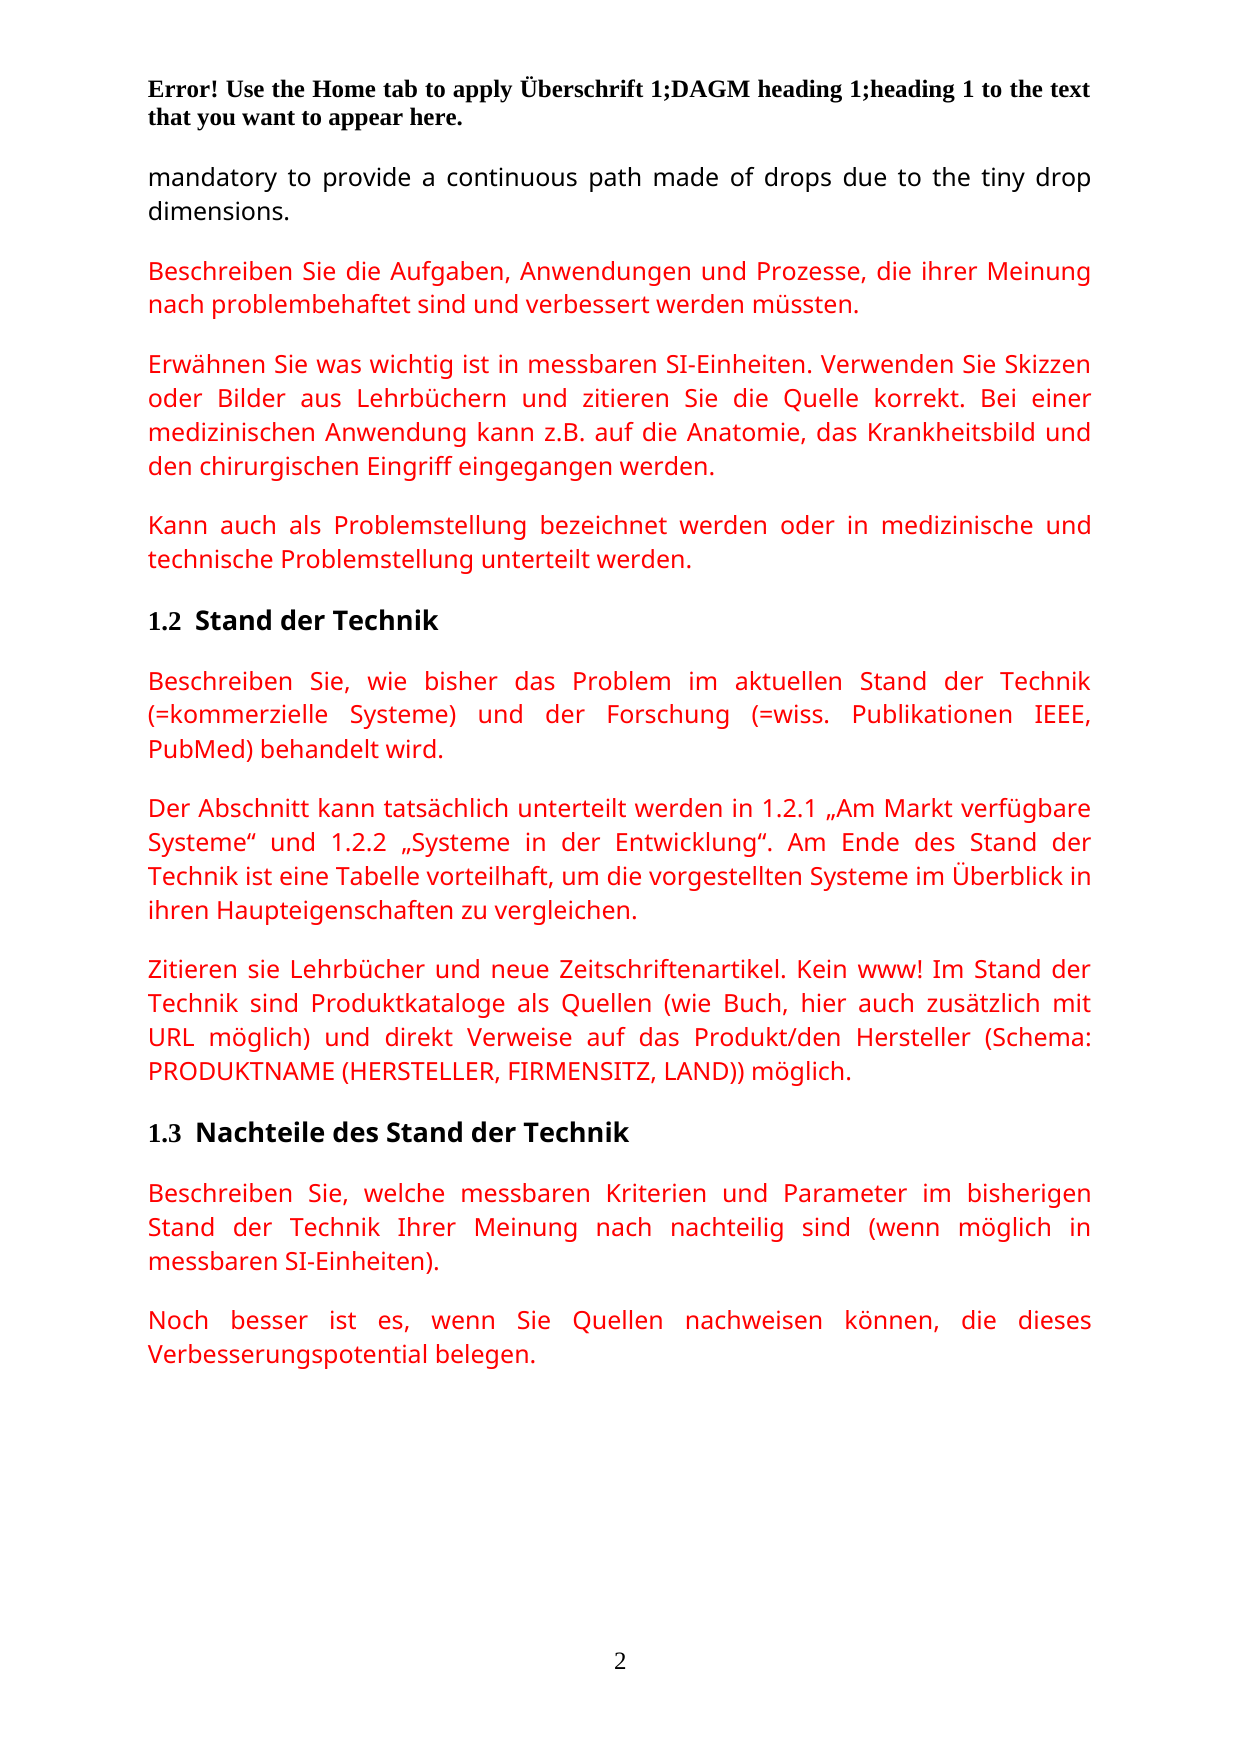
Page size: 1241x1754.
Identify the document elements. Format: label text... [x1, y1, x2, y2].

subtitle Stand der Technik [148, 601, 1093, 638]
subtitle Nachteile des Stand der Technik [148, 1113, 1093, 1150]
text Noch besser ist es, wenn Sie Quellen nachweisen können, die dieses Verbesserungspotential belegen. [148, 1302, 1093, 1371]
text Erwähnen Sie was wichtig ist in messbaren SI-Einheiten. Verwenden Sie Skizzen oder Bilder aus Lehrbüchern und zitieren Sie die Quelle korrekt. Bei einer medizinischen Anwendung kann z.B. auf die Anatomie, das Krankheitsbild und den chirurgischen Eingriff eingegangen werden. [148, 346, 1093, 482]
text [148, 160, 1093, 228]
text Kann auch als Problemstellung bezeichnet werden oder in medizinische und technische Problemstellung unterteilt werden. [148, 507, 1093, 576]
text Zitieren sie Lehrbücher und neue Zeitschriftenartikel. Kein www! Im Stand der Technik sind Produktkataloge als Quellen (wie Buch, hier auch zusätzlich mit URL möglich) und direkt Verweise auf das Produkt/den Hersteller (Schema: PRODUKTNAME (HERSTELLER, FIRMENSITZ, LAND)) möglich. [148, 952, 1093, 1088]
text Beschreiben Sie die Aufgaben, Anwendungen und Prozesse, die ihrer Meinung nach problembehaftet sind und verbessert werden müssten. [148, 253, 1093, 321]
text Der Abschnitt kann tatsächlich unterteilt werden in 1.2.1 „Am Markt verfügbare Systeme“ und 1.2.2 „Systeme in der Entwicklung“. Am Ende des Stand der Technik ist eine Tabelle vorteilhaft, um die vorgestellten Systeme im Überblick in ihren Haupteigenschaften zu vergleichen. [148, 790, 1093, 927]
text Beschreiben Sie, welche messbaren Kriterien und Parameter im bisherigen Stand der Technik Ihrer Meinung nach nachteilig sind (wenn möglich in messbaren SI-Einheiten). [148, 1175, 1093, 1277]
text Beschreiben Sie, wie bisher das Problem im aktuellen Stand der Technik (=kommerzielle Systeme) und der Forschung (=wiss. Publikationen IEEE, PubMed) behandelt wird. [148, 663, 1093, 765]
